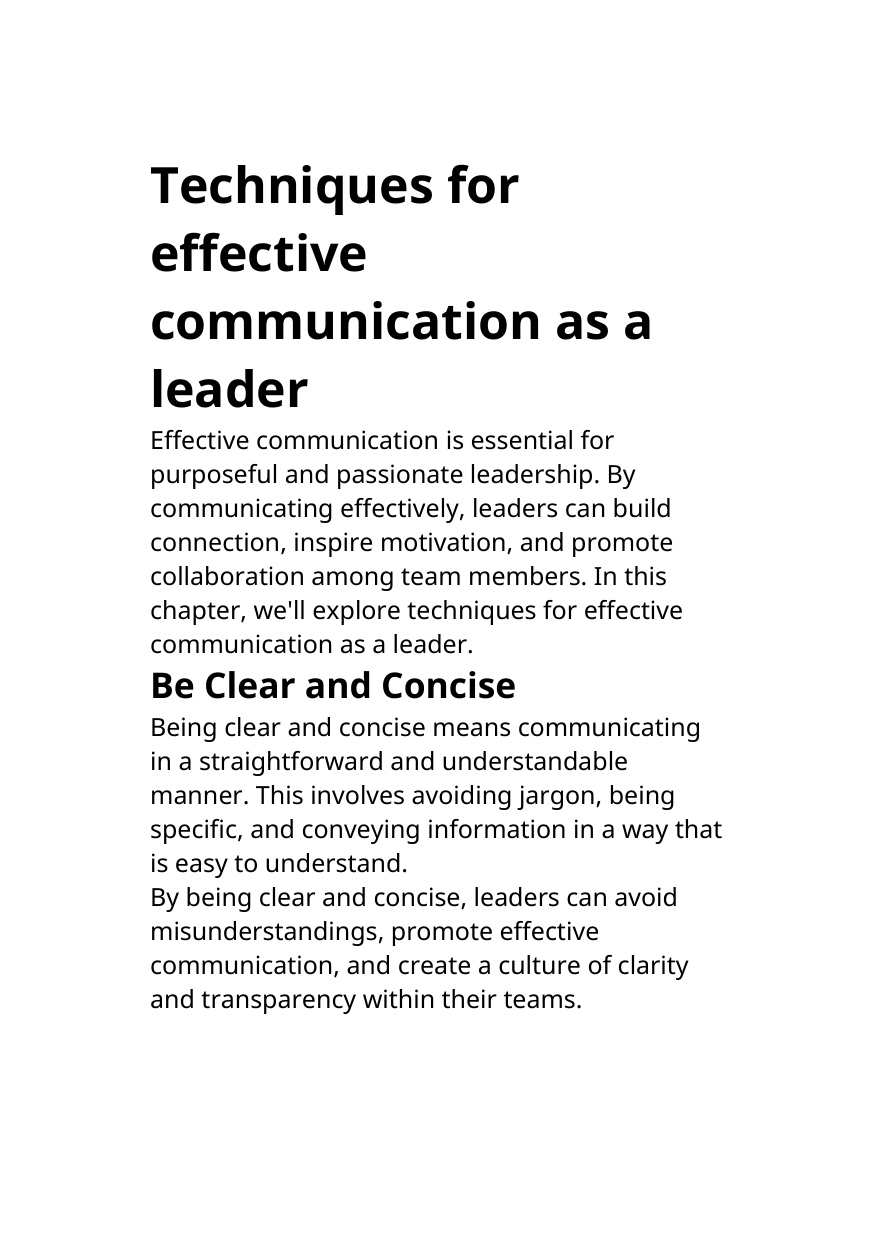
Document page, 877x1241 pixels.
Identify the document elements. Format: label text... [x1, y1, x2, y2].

subtitle Be Clear and Concise [150, 661, 727, 709]
text Effective communication is essential for purposeful and passionate leadership. By communicating effectively, leaders can build connection, inspire motivation, and promote collaboration among team members. In this chapter, we'll explore techniques for effective communication as a leader. [150, 422, 727, 661]
text By being clear and concise, leaders can avoid misunderstandings, promote effective communication, and create a culture of clarity and transparency within their teams. [150, 879, 727, 1016]
subtitle Techniques for effective communication as a leader [150, 150, 727, 422]
text Being clear and concise means communicating in a straightforward and understandable manner. This involves avoiding jargon, being specific, and conveying information in a way that is easy to understand. [150, 709, 727, 879]
